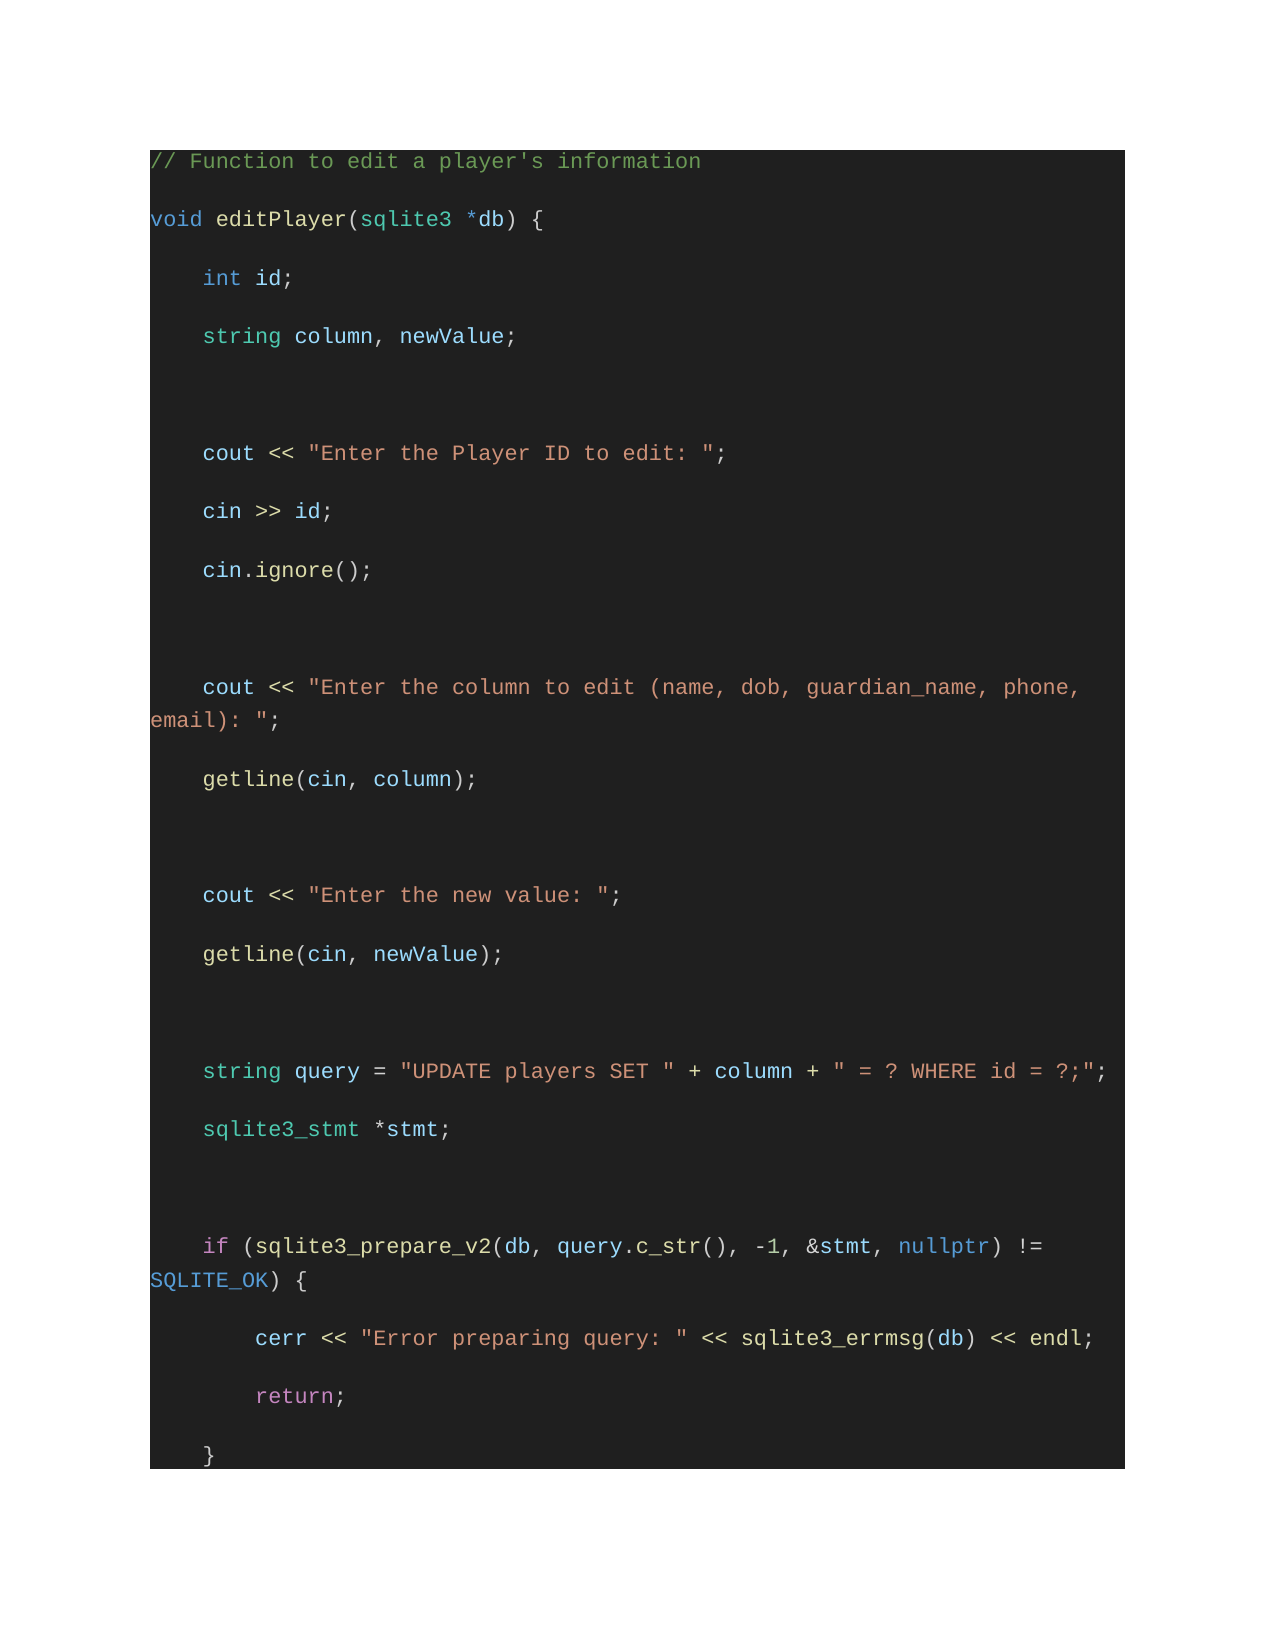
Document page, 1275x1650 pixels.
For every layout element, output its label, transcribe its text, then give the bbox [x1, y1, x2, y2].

text cout << "Enter the column to edit (name, dob, guardian_name, phone, email): "; [150, 676, 1125, 734]
text string column, newValue; [150, 325, 1125, 350]
text // Function to edit a player's information [150, 150, 1125, 175]
text getline(cin, column); [150, 768, 1125, 793]
text int id; [150, 267, 1125, 292]
text cout << "Enter the new value: "; [150, 885, 1125, 909]
text void editPlayer(sqlite3 *db) { [150, 208, 1125, 233]
text cerr << "Error preparing query: " << sqlite3_errmsg(db) << endl; [150, 1327, 1125, 1352]
text if (sqlite3_prepare_v2(db, query.c_str(), -1, &stmt, nullptr) != SQLITE_OK) { [150, 1235, 1125, 1293]
text cout << "Enter the Player ID to edit: "; [150, 442, 1125, 467]
text return; [150, 1386, 1125, 1410]
text sqlite3_stmt *stmt; [150, 1118, 1125, 1143]
text getline(cin, newValue); [150, 943, 1125, 968]
text string query = "UPDATE players SET " + column + " = ? WHERE id = ?;"; [150, 1060, 1125, 1085]
text cin.ignore(); [150, 559, 1125, 584]
text } [150, 1444, 1125, 1469]
text cin >> id; [150, 501, 1125, 525]
